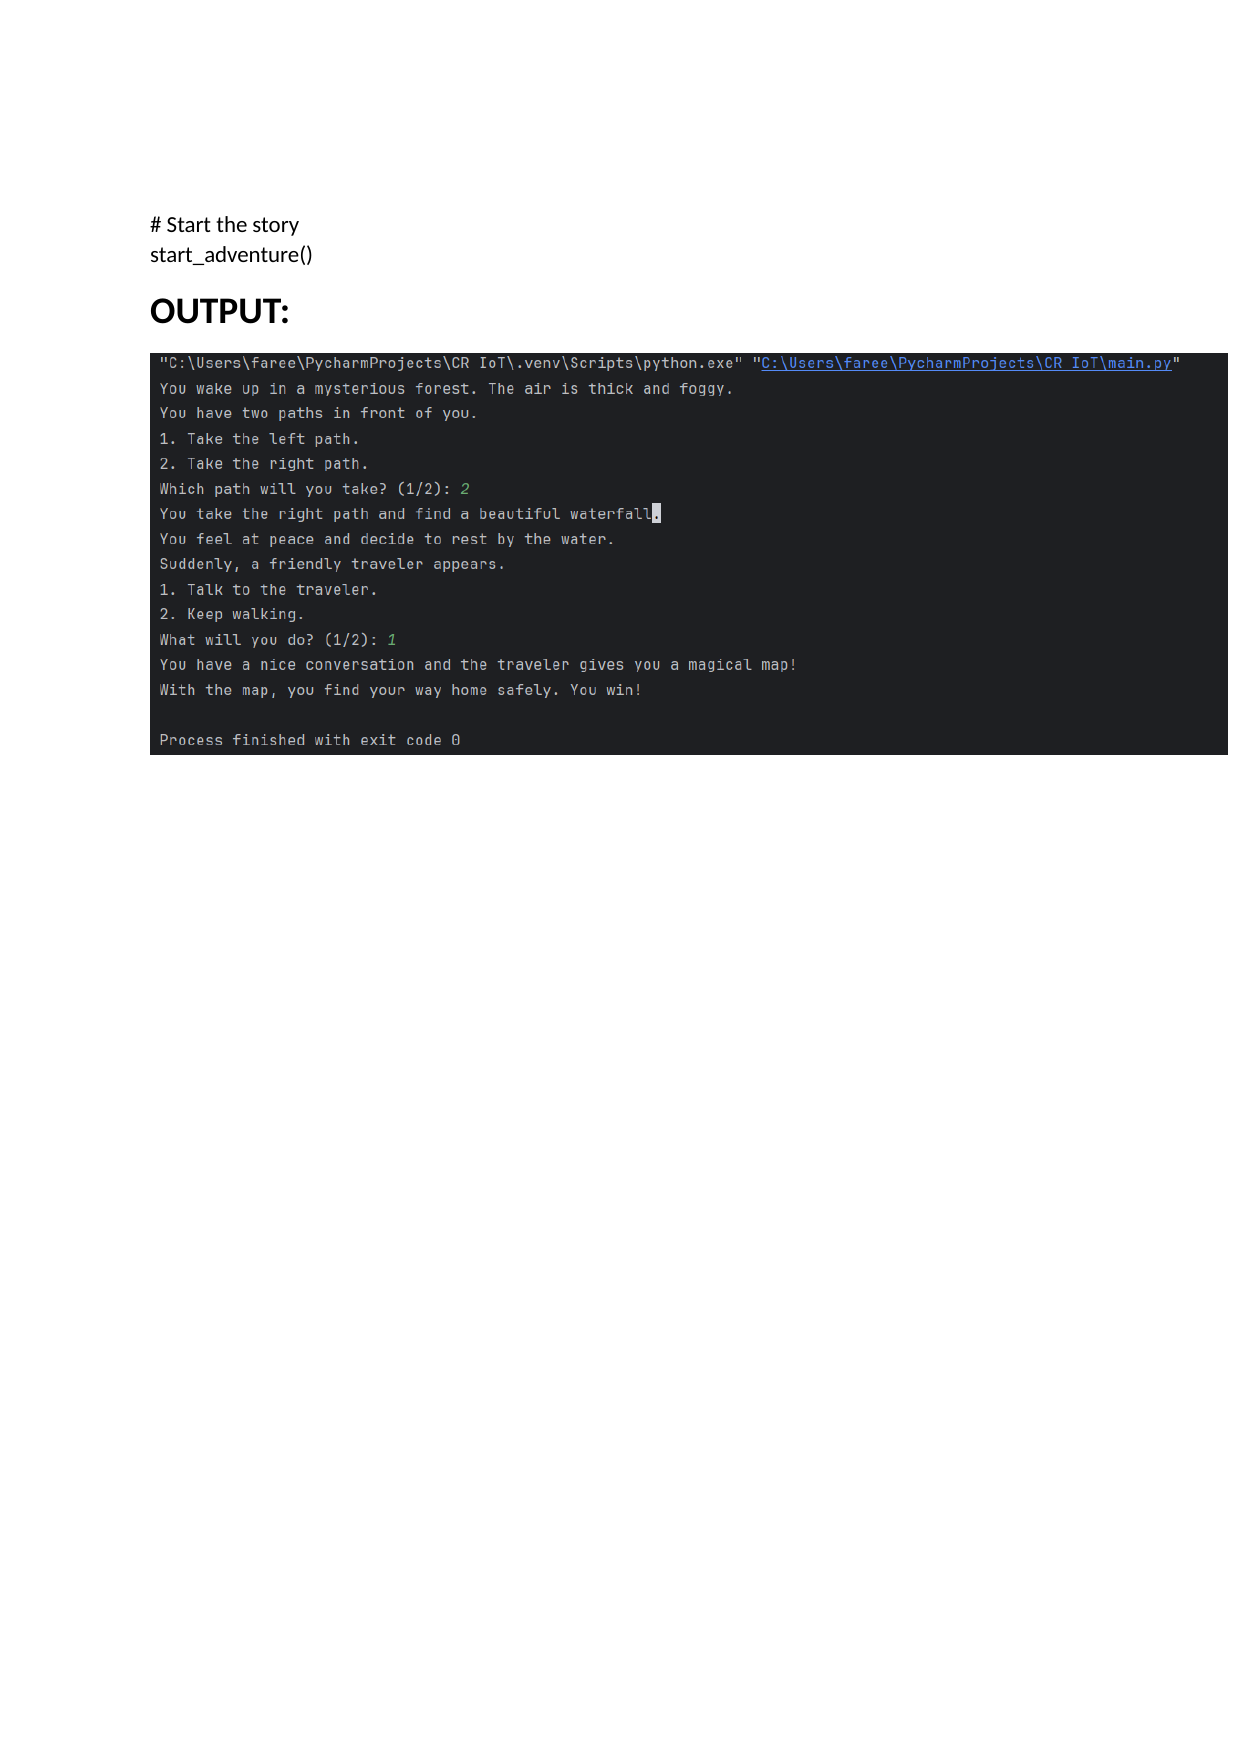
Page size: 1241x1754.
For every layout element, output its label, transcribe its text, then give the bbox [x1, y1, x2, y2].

text OUTPUT: [150, 287, 1090, 333]
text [150, 150, 1090, 269]
picture [150, 353, 1228, 755]
